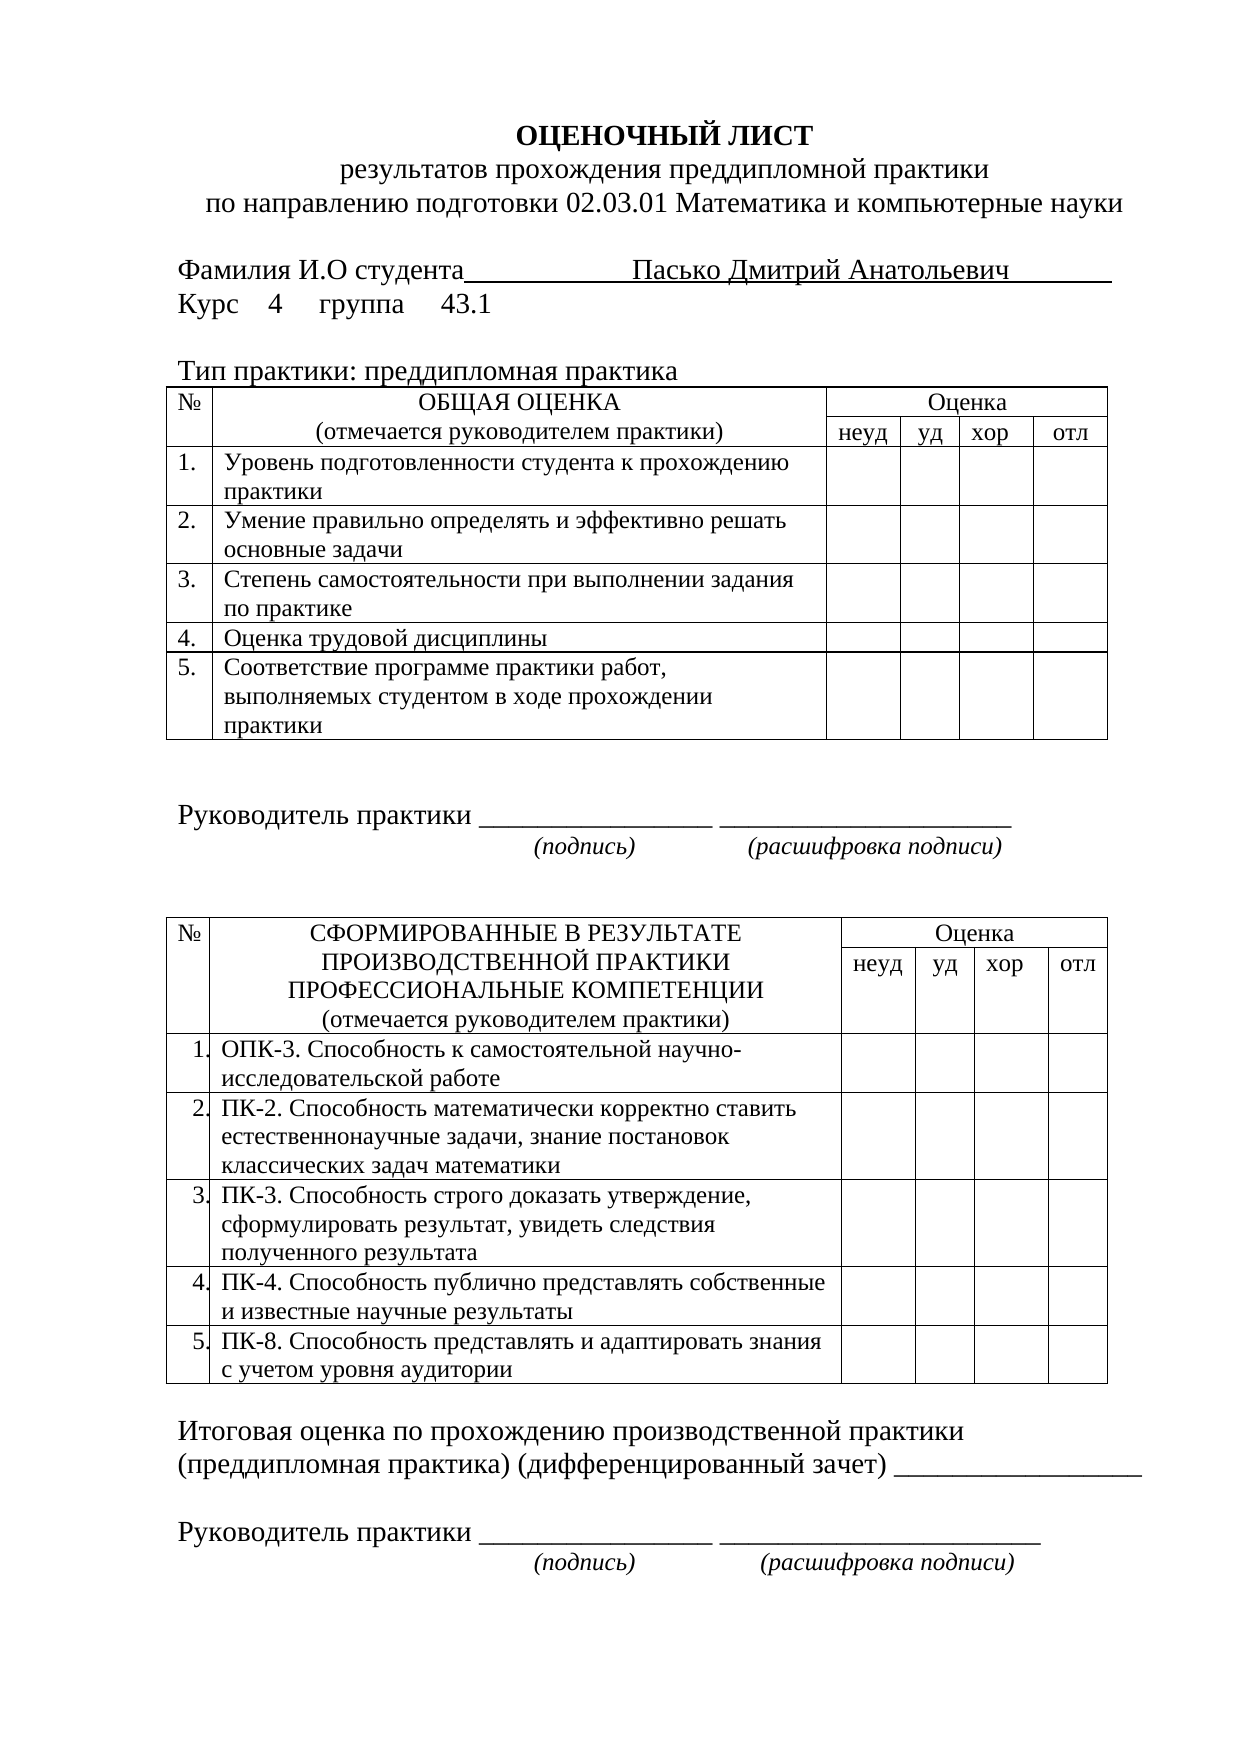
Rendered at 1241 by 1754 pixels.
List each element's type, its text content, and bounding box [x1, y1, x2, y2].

table_cell [167, 506, 212, 563]
table_cell [916, 1093, 974, 1179]
table_cell уд [901, 417, 959, 446]
table_cell [960, 623, 1033, 651]
text Руководитель практики ________________ ______________________ [177, 1514, 1152, 1547]
table_cell [1049, 1267, 1107, 1325]
table_cell [1034, 564, 1107, 622]
table_cell [167, 1267, 209, 1325]
table_cell Умение правильно определять и эффективно решать основные задачи [213, 506, 826, 563]
table_cell ОПК-3. Способность к самостоятельной научно-исследовательской работе [210, 1034, 841, 1092]
table_cell [916, 1326, 974, 1383]
table_cell [975, 1326, 1048, 1383]
table_cell [167, 623, 212, 651]
table_cell [960, 447, 1033, 504]
table_header СФОРМИРОВАННЫЕ В РЕЗУЛЬТАТЕ ПРОИЗВОДСТВЕННОЙ ПРАКТИКИ профессиональные КОМПЕТЕНЦИИ (отмечается руководителем практики) [210, 918, 841, 1033]
text результатов прохождения преддипломной практики [177, 152, 1152, 185]
table_cell [167, 1093, 209, 1179]
table_cell [975, 1093, 1048, 1179]
table_cell [975, 1267, 1048, 1325]
text ОЦЕНОЧНЫЙ ЛИСТ [177, 118, 1152, 152]
table_cell [827, 506, 900, 563]
table_cell Степень самостоятельности при выполнении задания по практике [213, 564, 826, 622]
table_cell отл [1049, 948, 1107, 1033]
table_cell [827, 623, 900, 651]
text Итоговая оценка по прохождению производственной практики [177, 1413, 1152, 1447]
table_cell [842, 1326, 915, 1383]
table_cell [916, 1034, 974, 1092]
table_cell [842, 1093, 915, 1179]
table_cell [1049, 1093, 1107, 1179]
table_cell [167, 653, 212, 739]
table_cell уд [916, 948, 974, 1033]
table_cell ПК-3. Способность строго доказать утверждение, сформулировать результат, увидеть следствия полученного результата [210, 1180, 841, 1266]
table_cell [960, 564, 1033, 622]
table_cell [1049, 1180, 1107, 1266]
table_header № [167, 388, 212, 446]
table_cell [167, 1326, 209, 1383]
table_cell [1034, 623, 1107, 651]
table_cell [167, 447, 212, 504]
table_cell [827, 564, 900, 622]
table_cell неуд [827, 417, 900, 446]
table_cell [975, 1034, 1048, 1092]
table_cell [901, 653, 959, 739]
text Фамилия И.О студента Пасько Дмитрий Анатольевич _ [177, 252, 1152, 286]
table_cell Соответствие программе практики работ, выполняемых студентом в ходе прохождении практики [213, 653, 826, 739]
table_cell хор [960, 417, 1033, 446]
table_cell ПК-8. Способность представлять и адаптировать знания с учетом уровня аудитории [210, 1326, 841, 1383]
text (подпись) (расшифровка подписи) [177, 1547, 1152, 1576]
table_cell [827, 447, 900, 504]
text (преддипломная практика) (дифференцированный зачет) _________________ [177, 1447, 1152, 1480]
table_header № [167, 918, 209, 1033]
text Тип практики: преддипломная практика [177, 353, 1152, 386]
text Руководитель практики ________________ ____________________ [177, 797, 1152, 831]
table_cell [901, 447, 959, 504]
table_cell [960, 653, 1033, 739]
table_cell неуд [842, 948, 915, 1033]
table_cell хор [975, 948, 1048, 1033]
table_cell [960, 506, 1033, 563]
table_cell [1049, 1326, 1107, 1383]
table_header Оценка [842, 918, 1107, 947]
text (подпись) (расшифровка подписи) [177, 831, 1152, 859]
table_cell [901, 506, 959, 563]
table_cell Оценка трудовой дисциплины [213, 623, 826, 651]
table_cell [916, 1267, 974, 1325]
table_cell ПК-4. Способность публично представлять собственные и известные научные результаты [210, 1267, 841, 1325]
table_cell [167, 1180, 209, 1266]
table_cell Уровень подготовленности студента к прохождению практики [213, 447, 826, 504]
table_cell [167, 564, 212, 622]
table_cell ПК-2. Способность математически корректно ставить естественнонаучные задачи, знание постановок классических задач математики [210, 1093, 841, 1179]
table_cell [827, 653, 900, 739]
table_cell [1049, 1034, 1107, 1092]
text Курс 4 группа 43.1 [177, 286, 1152, 319]
table_cell [842, 1180, 915, 1266]
table_cell [167, 1034, 209, 1092]
table_header Оценка [827, 388, 1107, 416]
table_cell [1034, 447, 1107, 504]
table_cell [901, 564, 959, 622]
table_cell [1034, 653, 1107, 739]
table_header ОБЩАЯ ОЦЕНКА (отмечается руководителем практики) [213, 388, 826, 446]
table_cell [916, 1180, 974, 1266]
table_cell [842, 1034, 915, 1092]
table_cell [975, 1180, 1048, 1266]
table_cell [842, 1267, 915, 1325]
table_cell [1034, 506, 1107, 563]
text по направлению подготовки 02.03.01 Математика и компьютерные науки [177, 185, 1152, 219]
table_cell [901, 623, 959, 651]
table_cell отл [1034, 417, 1107, 446]
